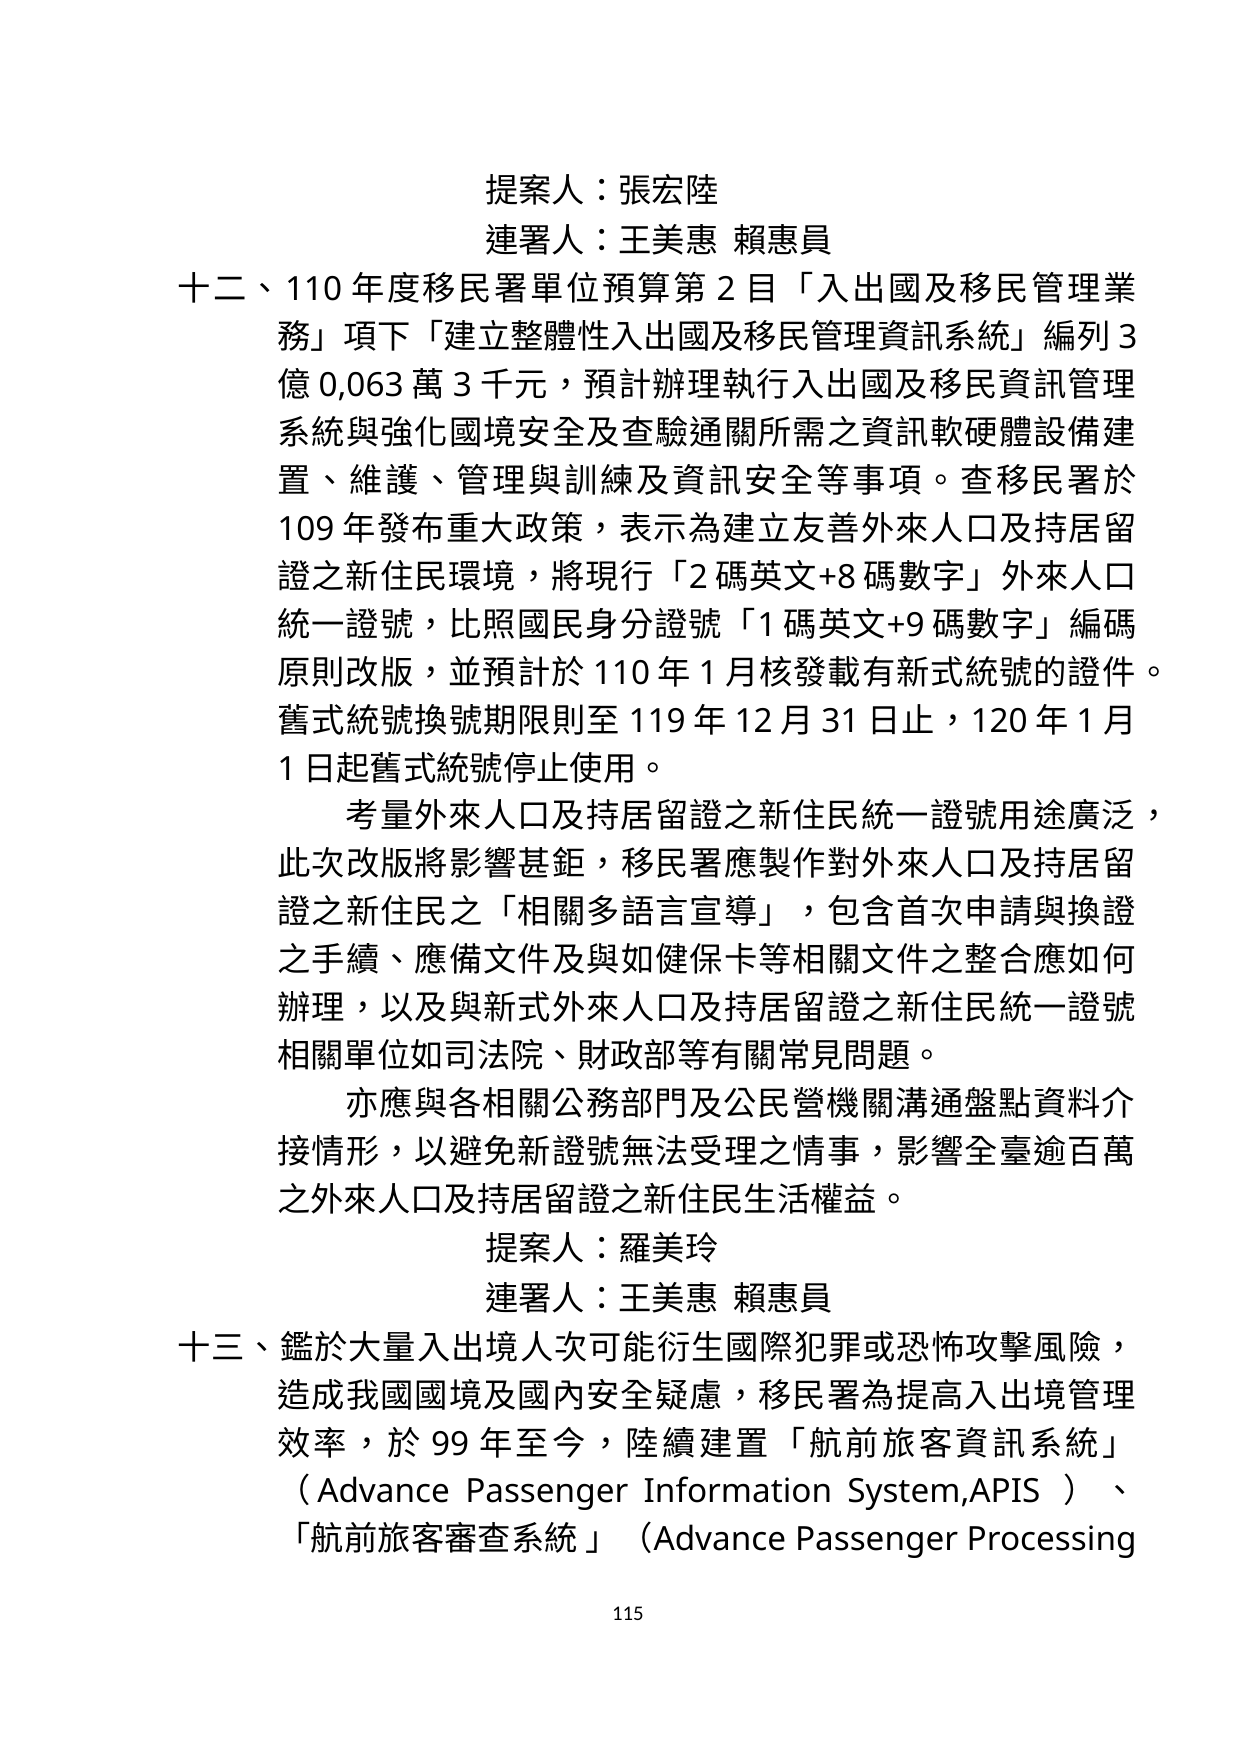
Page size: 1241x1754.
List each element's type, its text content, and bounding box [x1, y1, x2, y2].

text 連署人：王美惠 賴惠員 [118, 212, 1138, 262]
text 亦應與各相關公務部門及公民營機關溝通盤點資料介接情形，以避免新證號無法受理之情事，影響全臺逾百萬之外來人口及持居留證之新住民生活權益。 [277, 1077, 1137, 1221]
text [177, 1321, 1137, 1560]
text 考量外來人口及持居留證之新住民統一證號用途廣泛，此次改版將影響甚鉅，移民署應製作對外來人口及持居留證之新住民之「相關多語言宣導」，包含首次申請與換證之手續、應備文件及與如健保卡等相關文件之整合應如何辦理，以及與新式外來人口及持居留證之新住民統一證號相關單位如司法院、財政部等有關常見問題。 [277, 789, 1137, 1077]
text 提案人：羅美玲 [118, 1221, 1138, 1271]
text 提案人：張宏陸 [118, 162, 1138, 212]
text 連署人：王美惠 賴惠員 [118, 1271, 1138, 1321]
text 十二、110年度移民署單位預算第2目「入出國及移民管理業務」項下「建立整體性入出國及移民管理資訊系統」編列3億0,063萬3千元，預計辦理執行入出國及移民資訊管理系統與強化國境安全及查驗通關所需之資訊軟硬體設備建置、維護、管理與訓練及資訊安全等事項。查移民署於109年發布重大政策，表示為建立友善外來人口及持居留證之新住民環境，將現行「2碼英文+8碼數字」外來人口統一證號，比照國民身分證號「1碼英文+9碼數字」編碼原則改版，並預計於110年1月核發載有新式統號的證件。舊式統號換號期限則至119年12月31日止，120年1月1日起舊式統號停止使用。 [177, 262, 1137, 789]
